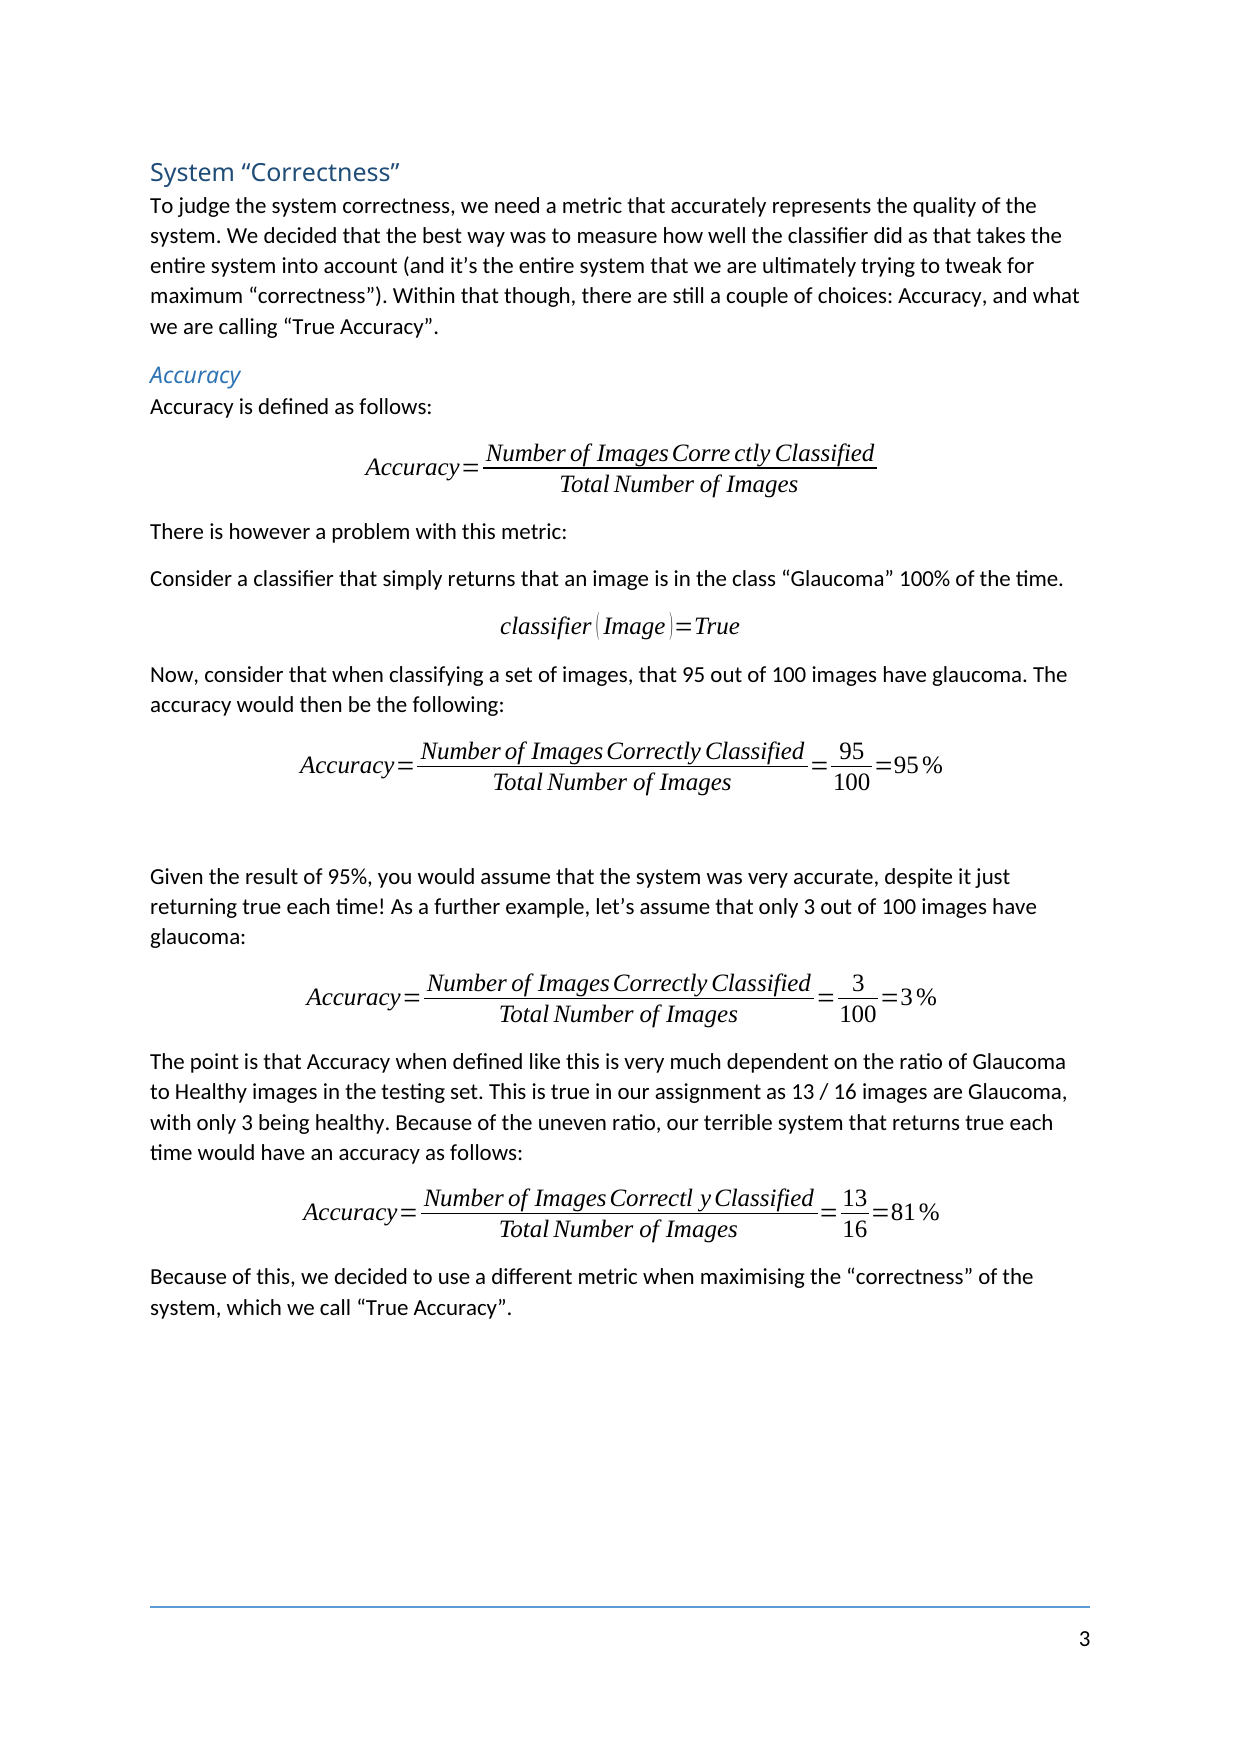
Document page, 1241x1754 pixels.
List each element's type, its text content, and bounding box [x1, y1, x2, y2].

text Now, consider that when classifying a set of images, that 95 out of 100 images have glaucoma. The accuracy would then be the following: [150, 660, 1090, 718]
text Given the result of 95%, you would assume that the system was very accurate, despite it just returning true each time! As a further example, let’s assume that only 3 out of 100 images have glaucoma: [150, 862, 1090, 951]
text To judge the system correctness, we need a metric that accurately represents the quality of the system. We decided that the best way was to measure how well the classifier did as that takes the entire system into account (and it’s the entire system that we are ultimately trying to tweak for maximum “correctness”). Within that though, there are still a couple of choices: Accuracy, and what we are calling “True Accuracy”. [150, 191, 1090, 340]
subtitle System “Correctness” [150, 154, 1090, 188]
text Consider a classifier that simply returns that an image is in the class “Glaucoma” 100% of the time. [150, 564, 1090, 592]
text The point is that Accuracy when defined like this is very much dependent on the ratio of Glaucoma to Healthy images in the testing set. This is true in our assignment as 13 / 16 images are Glaucoma, with only 3 being healthy. Because of the uneven ratio, our terrible system that returns true each time would have an accuracy as follows: [150, 1047, 1090, 1166]
subtitle Accuracy [150, 359, 1090, 390]
text There is however a problem with this metric: [150, 517, 1090, 545]
text Because of this, we decided to use a different metric when maximising the “correctness” of the system, which we call “True Accuracy”. [150, 1262, 1090, 1321]
text Accuracy is defined as follows: [150, 392, 1090, 420]
